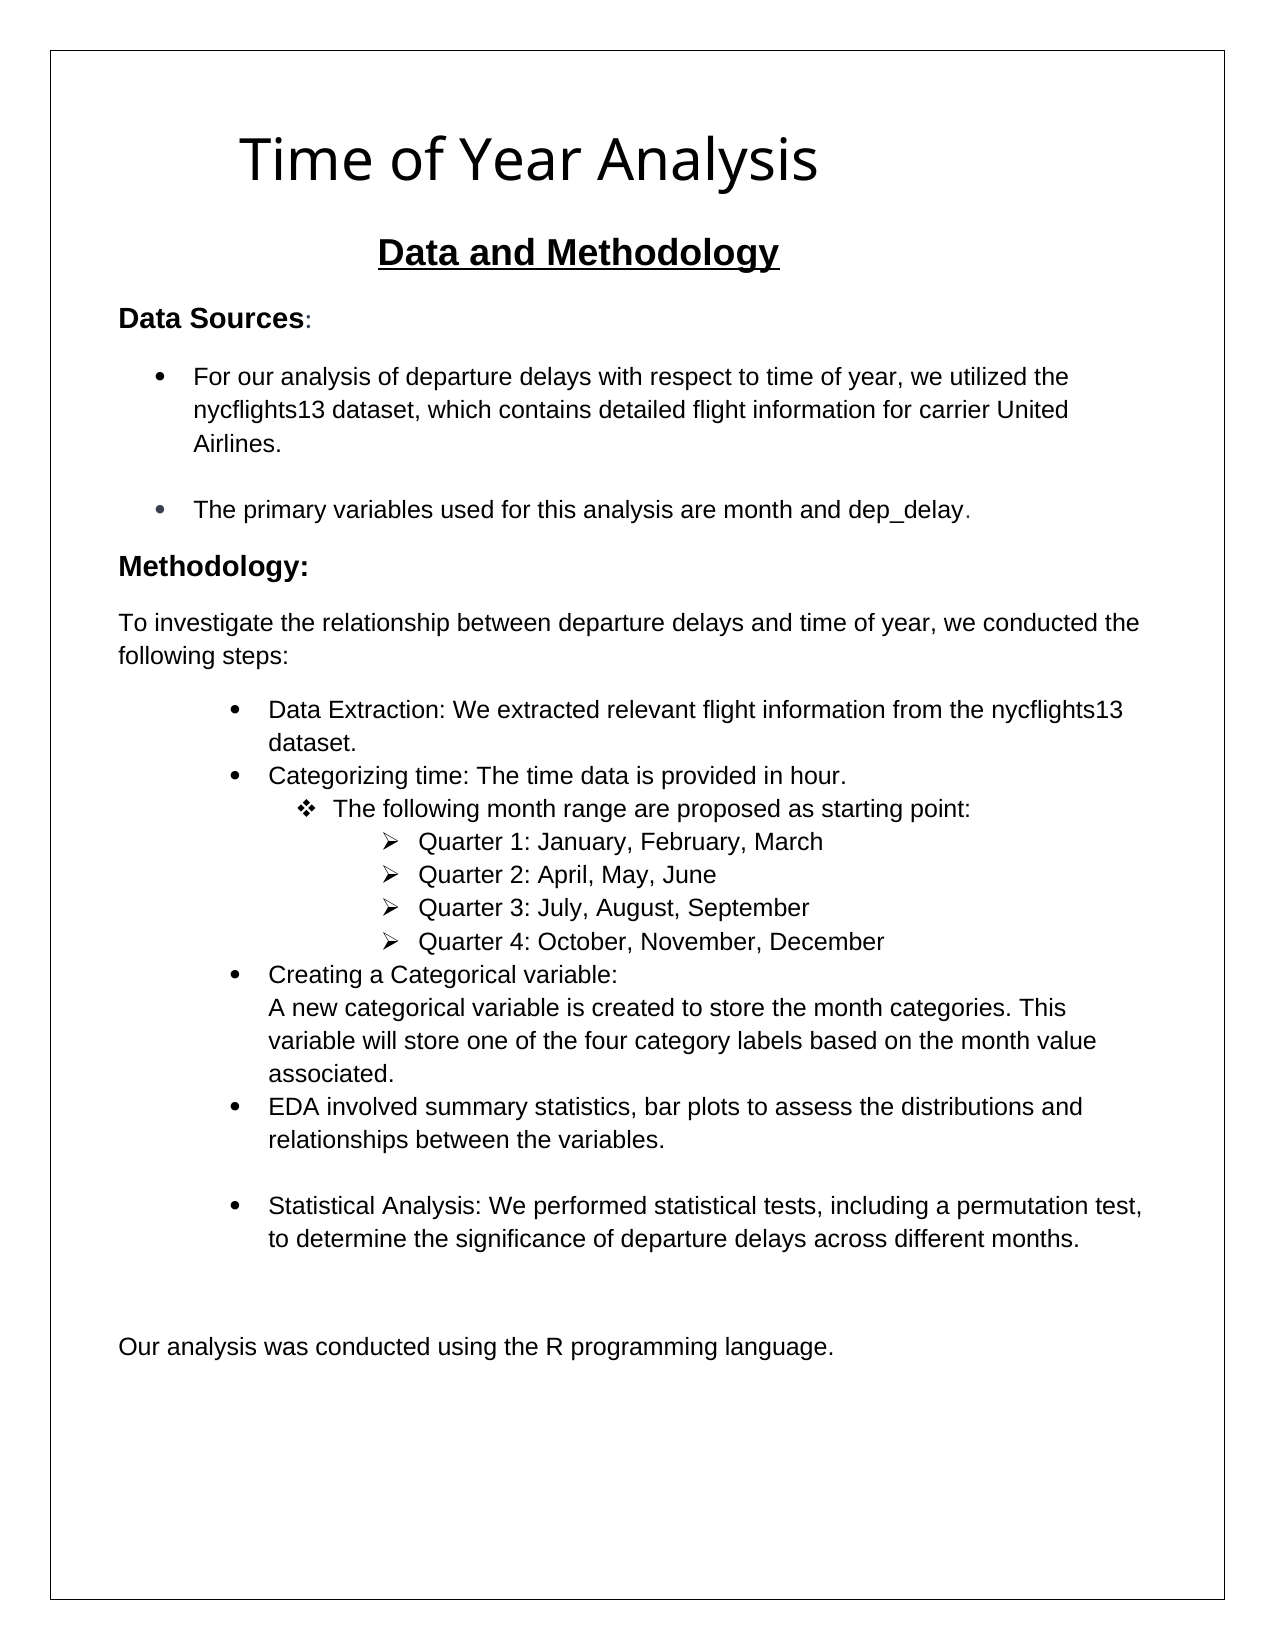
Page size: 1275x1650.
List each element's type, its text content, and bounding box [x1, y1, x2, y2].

text Methodology: [118, 548, 1157, 582]
list The primary variables used for this analysis are month and dep_delay. [156, 494, 1157, 523]
text Data and Methodology [118, 230, 1157, 273]
list Quarter 4: October, November, December [381, 927, 1157, 955]
list A new categorical variable is created to store the month categories. This variable will store one of the four category labels based on the month value associated. [268, 993, 1157, 1088]
list Data Extraction: We extracted relevant flight information from the nycflights13 dataset. [231, 695, 1157, 757]
list Statistical Analysis: We performed statistical tests, including a permutation test, to determine the significance of departure delays across different months. [231, 1191, 1157, 1253]
list Quarter 1: January, February, March [381, 827, 1157, 856]
text Time of Year Analysis [118, 118, 1157, 197]
text Data Sources: [118, 301, 1157, 336]
text Our analysis was conducted using the R programming language. [118, 1332, 1157, 1361]
list Creating a Categorical variable: [231, 960, 1157, 988]
list Quarter 3: July, August, September [381, 893, 1157, 922]
list Quarter 2: April, May, June [381, 860, 1157, 889]
list EDA involved summary statistics, bar plots to assess the distributions and relationships between the variables. [231, 1092, 1157, 1154]
text To investigate the relationship between departure delays and time of year, we conducted the following steps: [118, 608, 1157, 670]
list Categorizing time: The time data is provided in hour. [231, 761, 1157, 790]
list The following month range are proposed as starting point: [295, 794, 1157, 823]
list For our analysis of departure delays with respect to time of year, we utilized the nycflights13 dataset, which contains detailed flight information for carrier United Airlines. [156, 362, 1157, 457]
